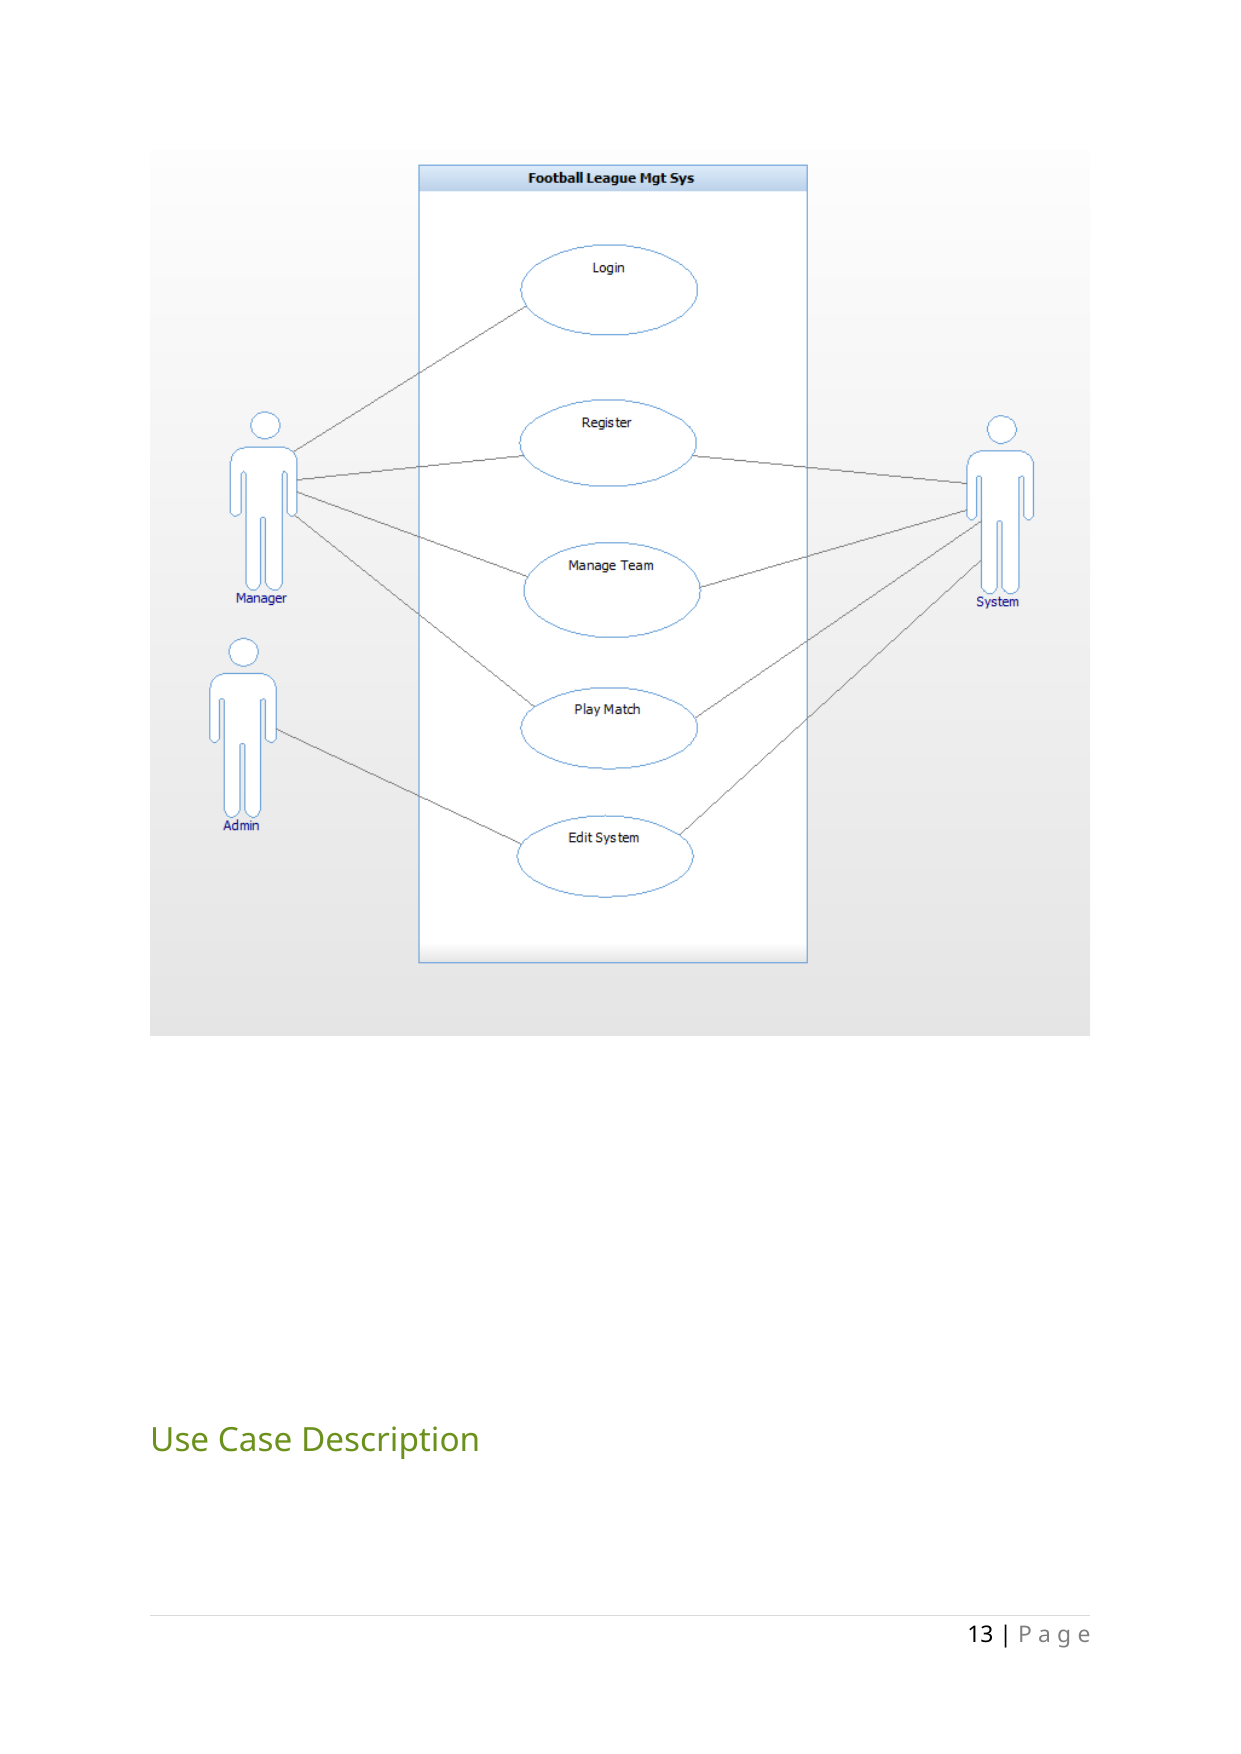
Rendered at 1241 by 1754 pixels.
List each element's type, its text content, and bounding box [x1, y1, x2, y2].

picture [150, 150, 1091, 1036]
subtitle Use Case Description [150, 1416, 1090, 1461]
